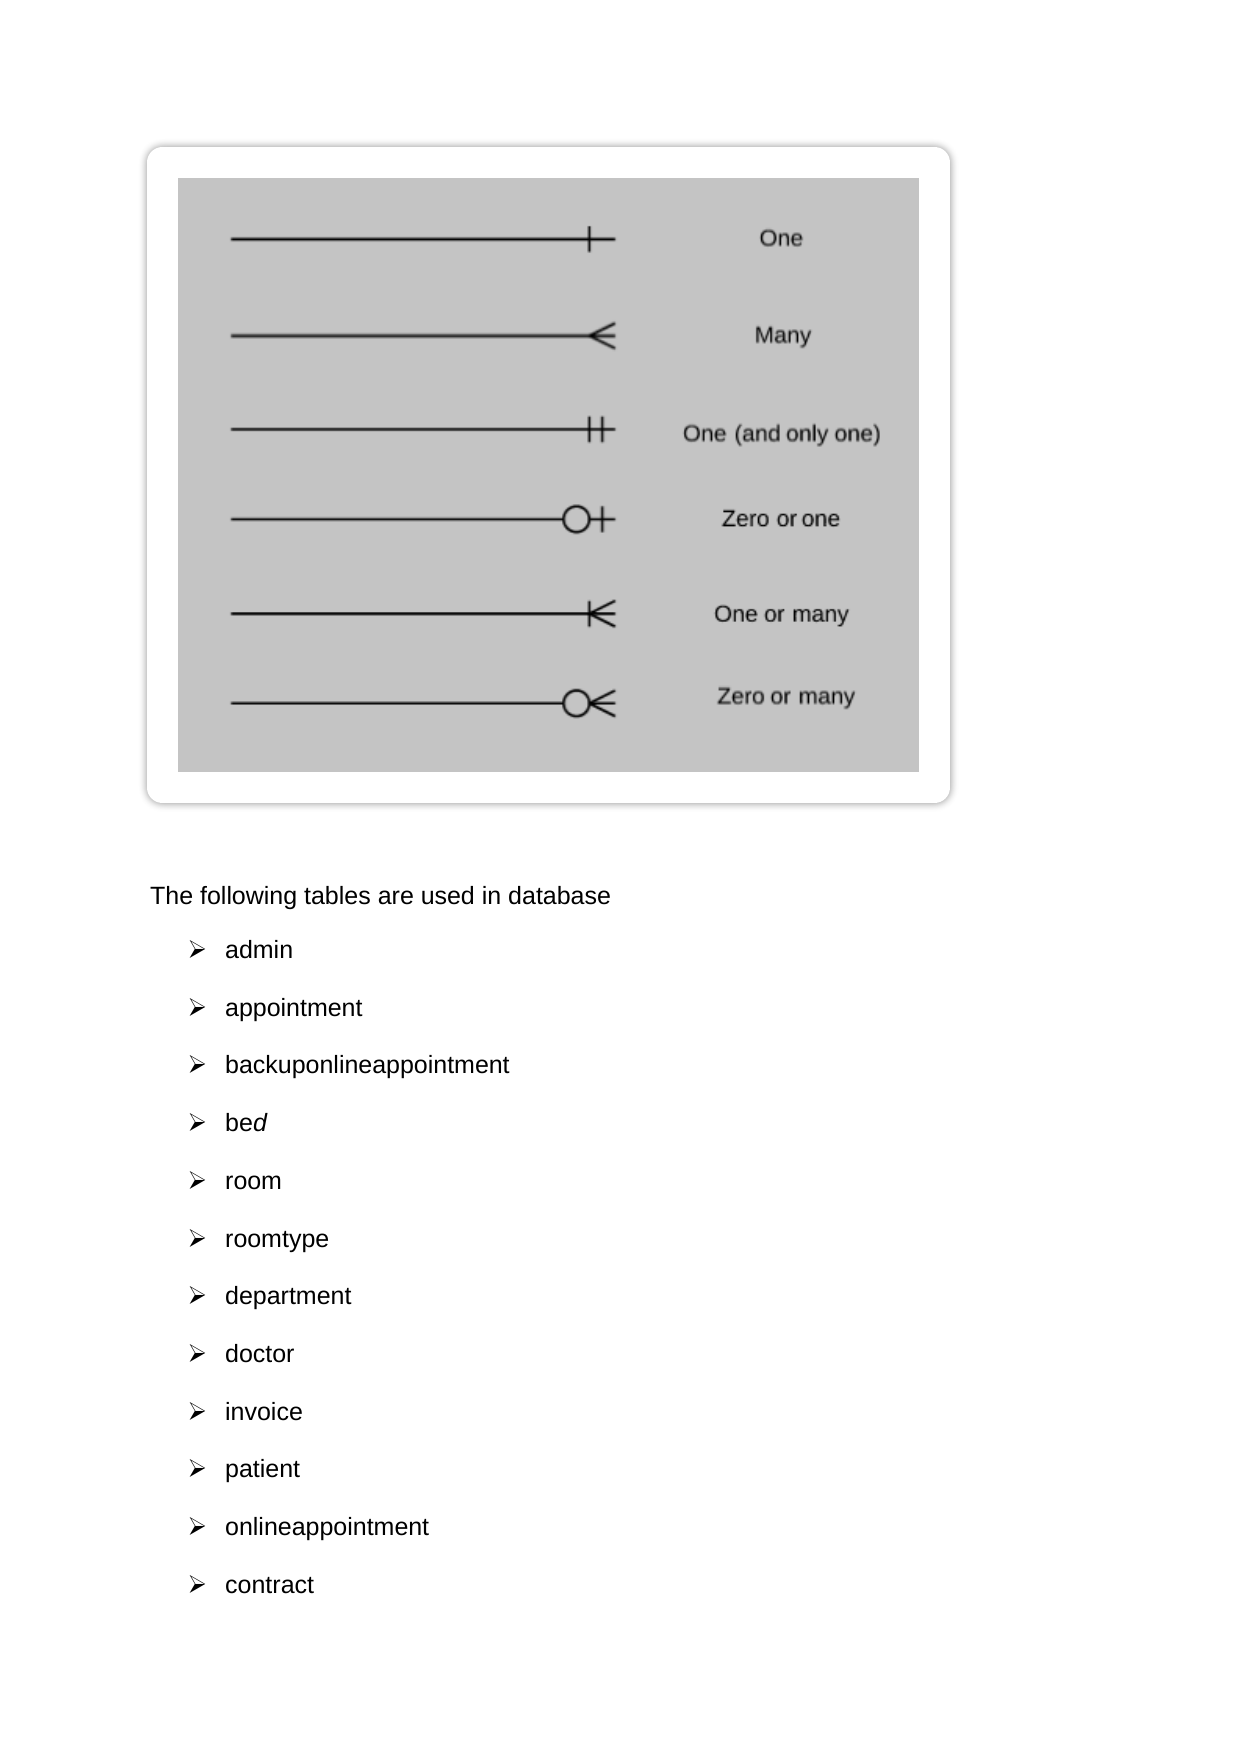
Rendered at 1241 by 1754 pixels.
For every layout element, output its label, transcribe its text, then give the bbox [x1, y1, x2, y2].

list roomtype [187, 1224, 1090, 1252]
list bed [187, 1108, 1090, 1137]
list appointment [187, 993, 1090, 1022]
list patient [187, 1454, 1090, 1483]
list onlineappointment [187, 1512, 1090, 1541]
list admin [187, 935, 1090, 964]
list invoice [187, 1397, 1090, 1426]
list doctor [187, 1339, 1090, 1368]
text The following tables are used in database [150, 881, 1090, 910]
list backuponlineappointment [187, 1051, 1090, 1079]
list room [187, 1166, 1090, 1195]
list contract [187, 1570, 1090, 1599]
list department [187, 1281, 1090, 1310]
